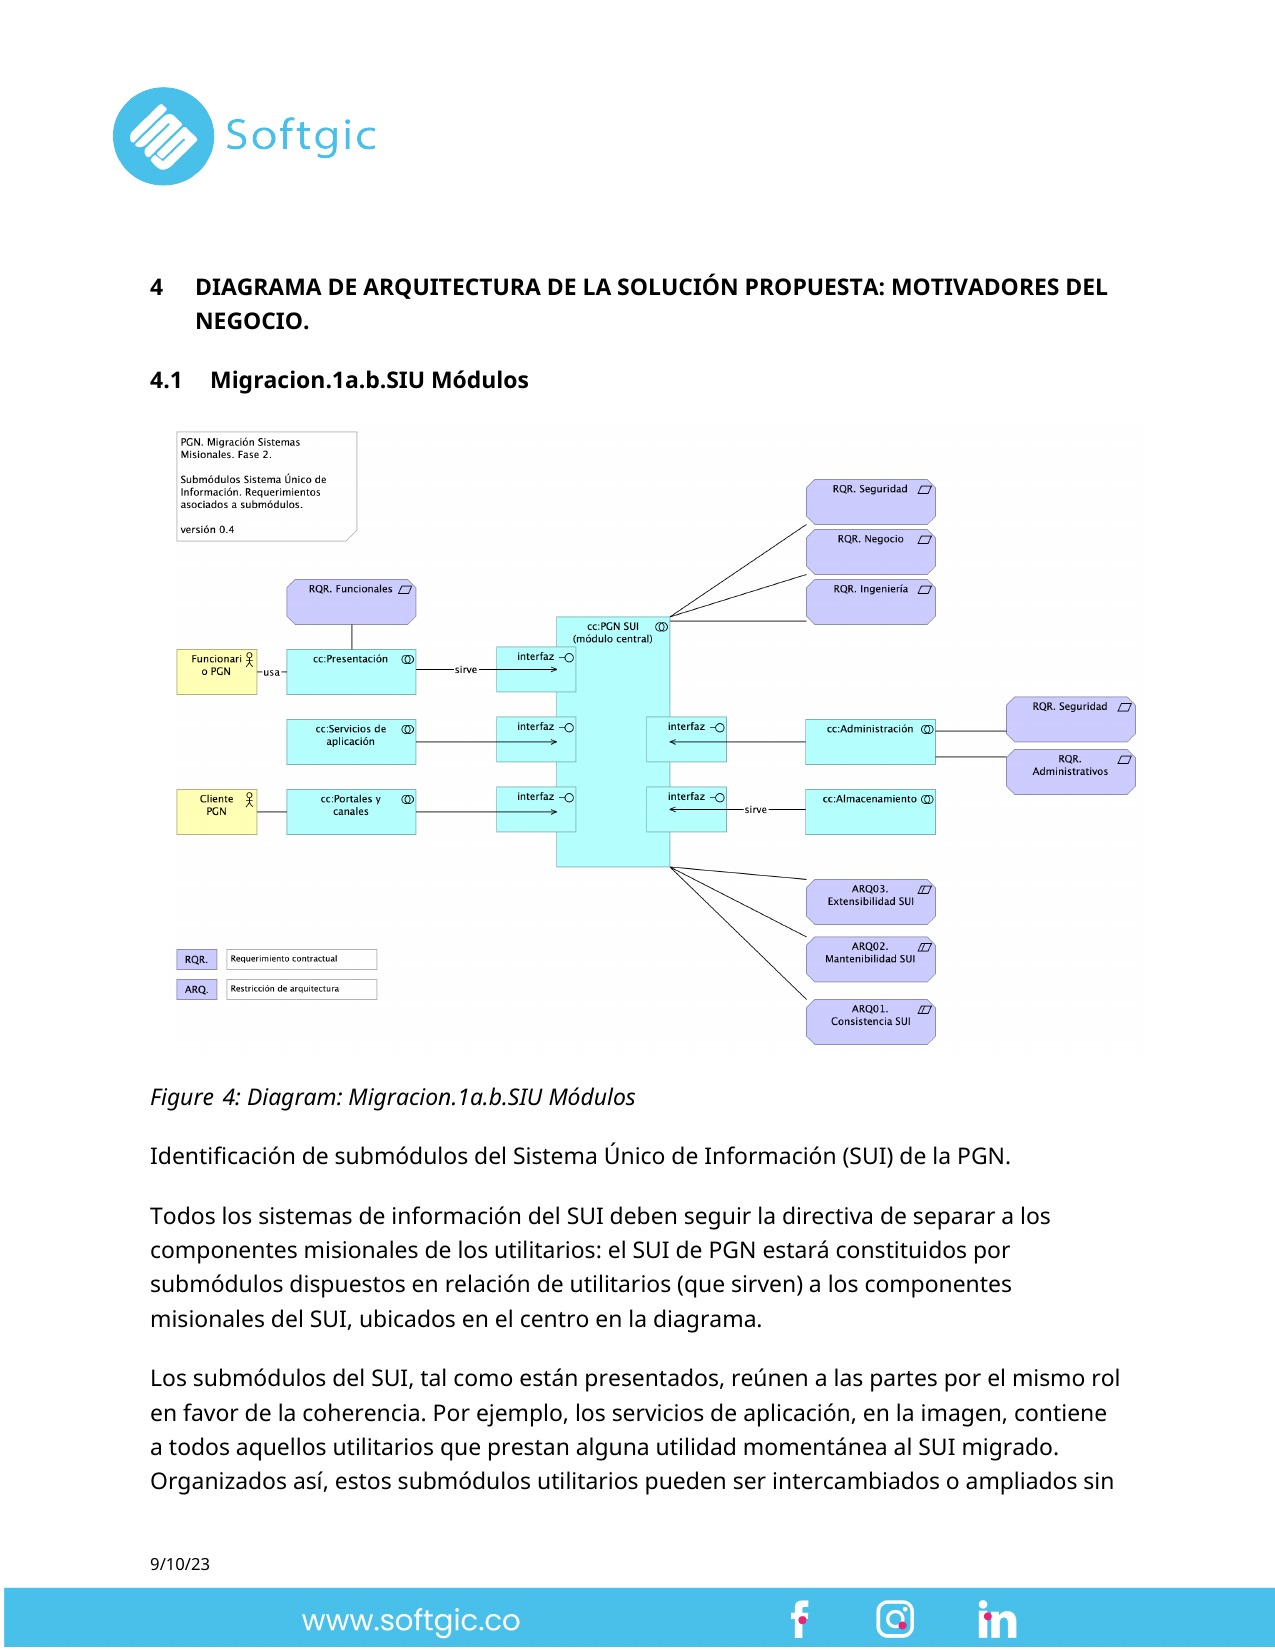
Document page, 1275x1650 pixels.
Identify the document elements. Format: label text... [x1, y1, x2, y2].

text Todos los sistemas de información del SUI deben seguir la directiva de separar a los componentes misionales de los utilitarios: el SUI de PGN estará constituidos por submódulos dispuestos en relación de utilitarios (que sirven) a los componentes misionales del SUI, ubicados en el centro en la diagrama. [150, 1200, 1125, 1334]
text Identificación de submódulos del Sistema Único de Información (SUI) de la PGN. [150, 1140, 1125, 1172]
text Figure 4: Diagram: Migracion.1a.b.SIU Módulos [150, 1081, 1125, 1112]
subtitle Migracion.1a.b.SIU Módulos [150, 364, 1125, 396]
subtitle Diagrama de Arquitectura de la solución propuesta: Motivadores del negocio. [150, 271, 1125, 336]
picture [4, 0, 1275, 1647]
